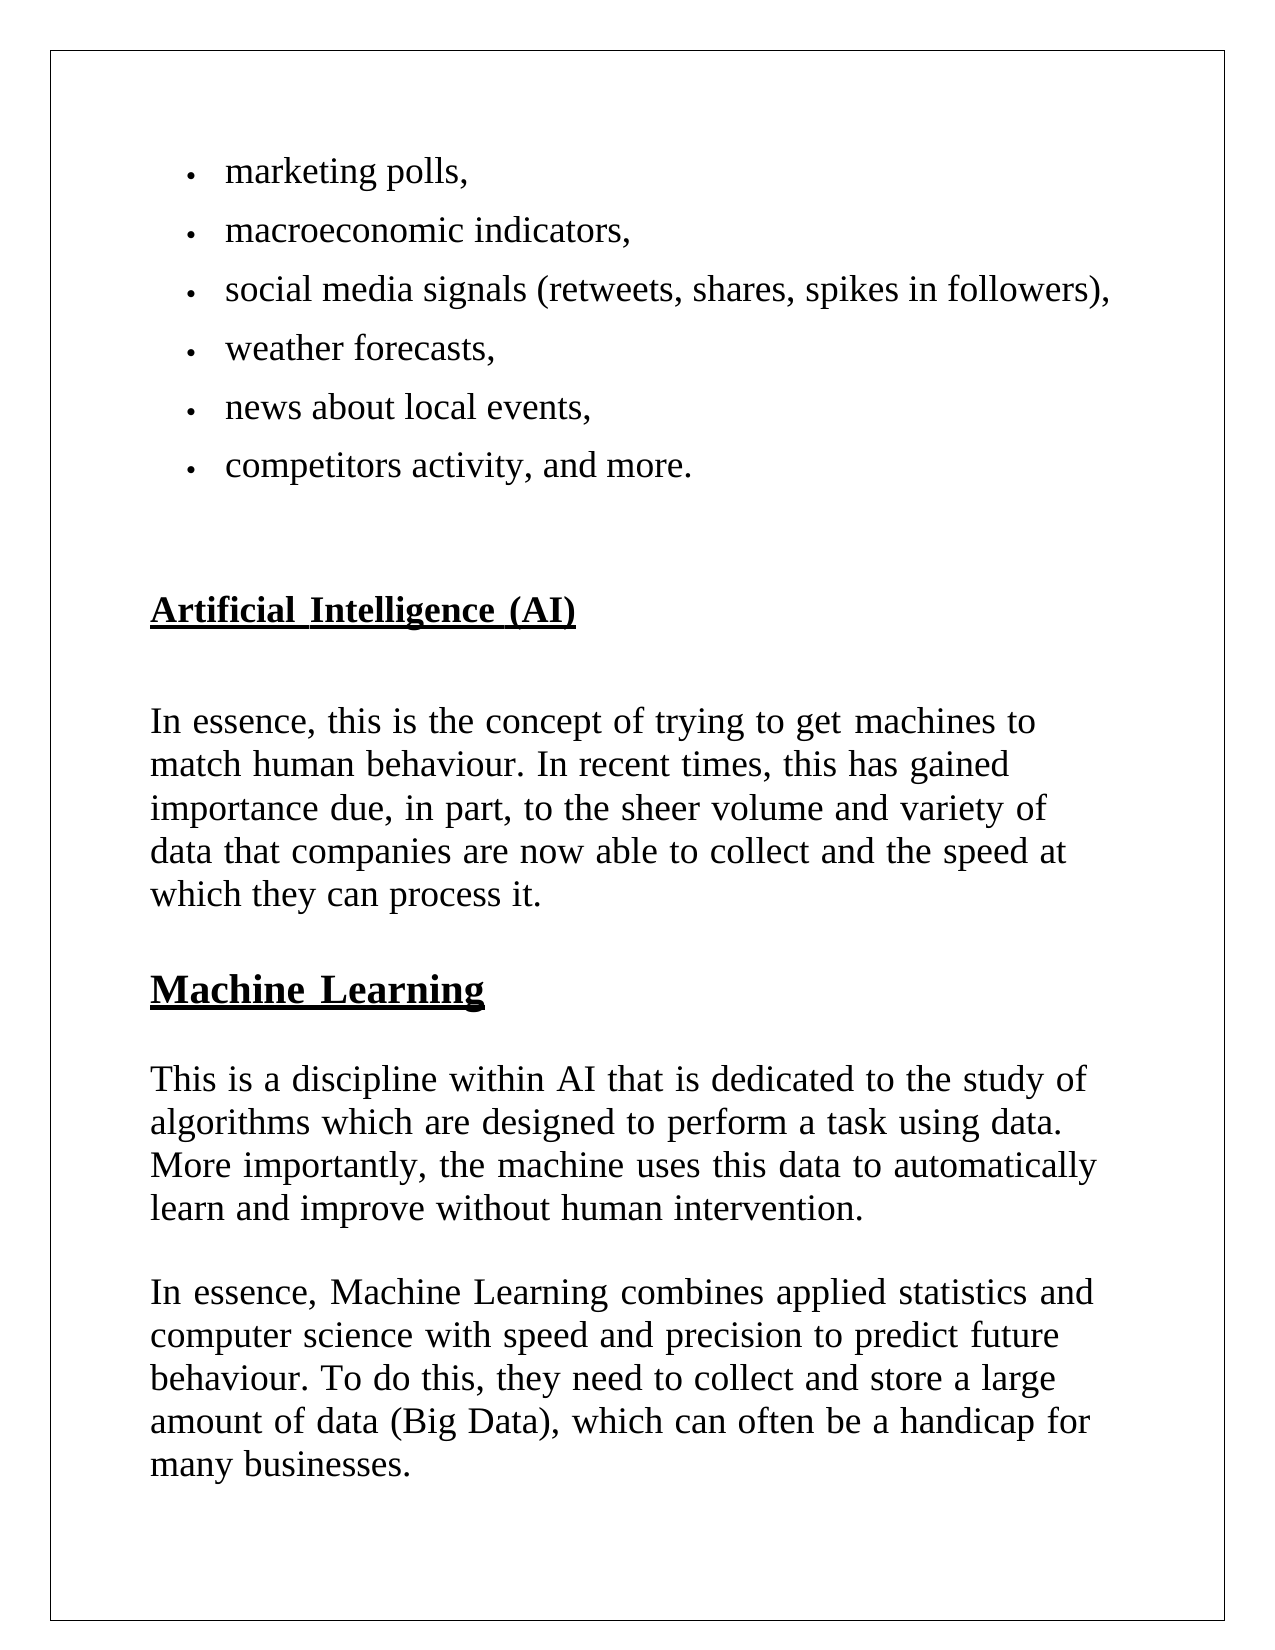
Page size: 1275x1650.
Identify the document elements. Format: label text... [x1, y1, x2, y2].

list marketing polls, [187, 149, 1138, 192]
text More importantly, the machine uses this data to automatically learn and improve without human intervention. [150, 1142, 1125, 1229]
subtitle Machine Learning [150, 964, 1138, 1012]
list competitors activity, and more. [187, 443, 1138, 486]
list social media signals (retweets, shares, spikes in followers), [187, 266, 1138, 309]
list weather forecasts, [187, 325, 1138, 368]
text This is a discipline within AI that is dedicated to the study of algorithms which are designed to perform a task using data. [150, 1056, 1125, 1142]
list news about local events, [187, 384, 1138, 427]
list macroeconomic indicators, [187, 208, 1138, 251]
text Artificial Intelligence (AI) [150, 588, 1138, 631]
text In essence, this is the concept of trying to get machines to match human behaviour. In recent times, this has gained importance due, in part, to the sheer volume and variety of data that companies are now able to collect and the speed at which they can process it. [150, 699, 1107, 914]
text In essence, Machine Learning combines applied statistics and computer science with speed and precision to predict future behaviour. To do this, they need to collect and store a large amount of data (Big Data), which can often be a handicap for many businesses. [150, 1269, 1125, 1485]
